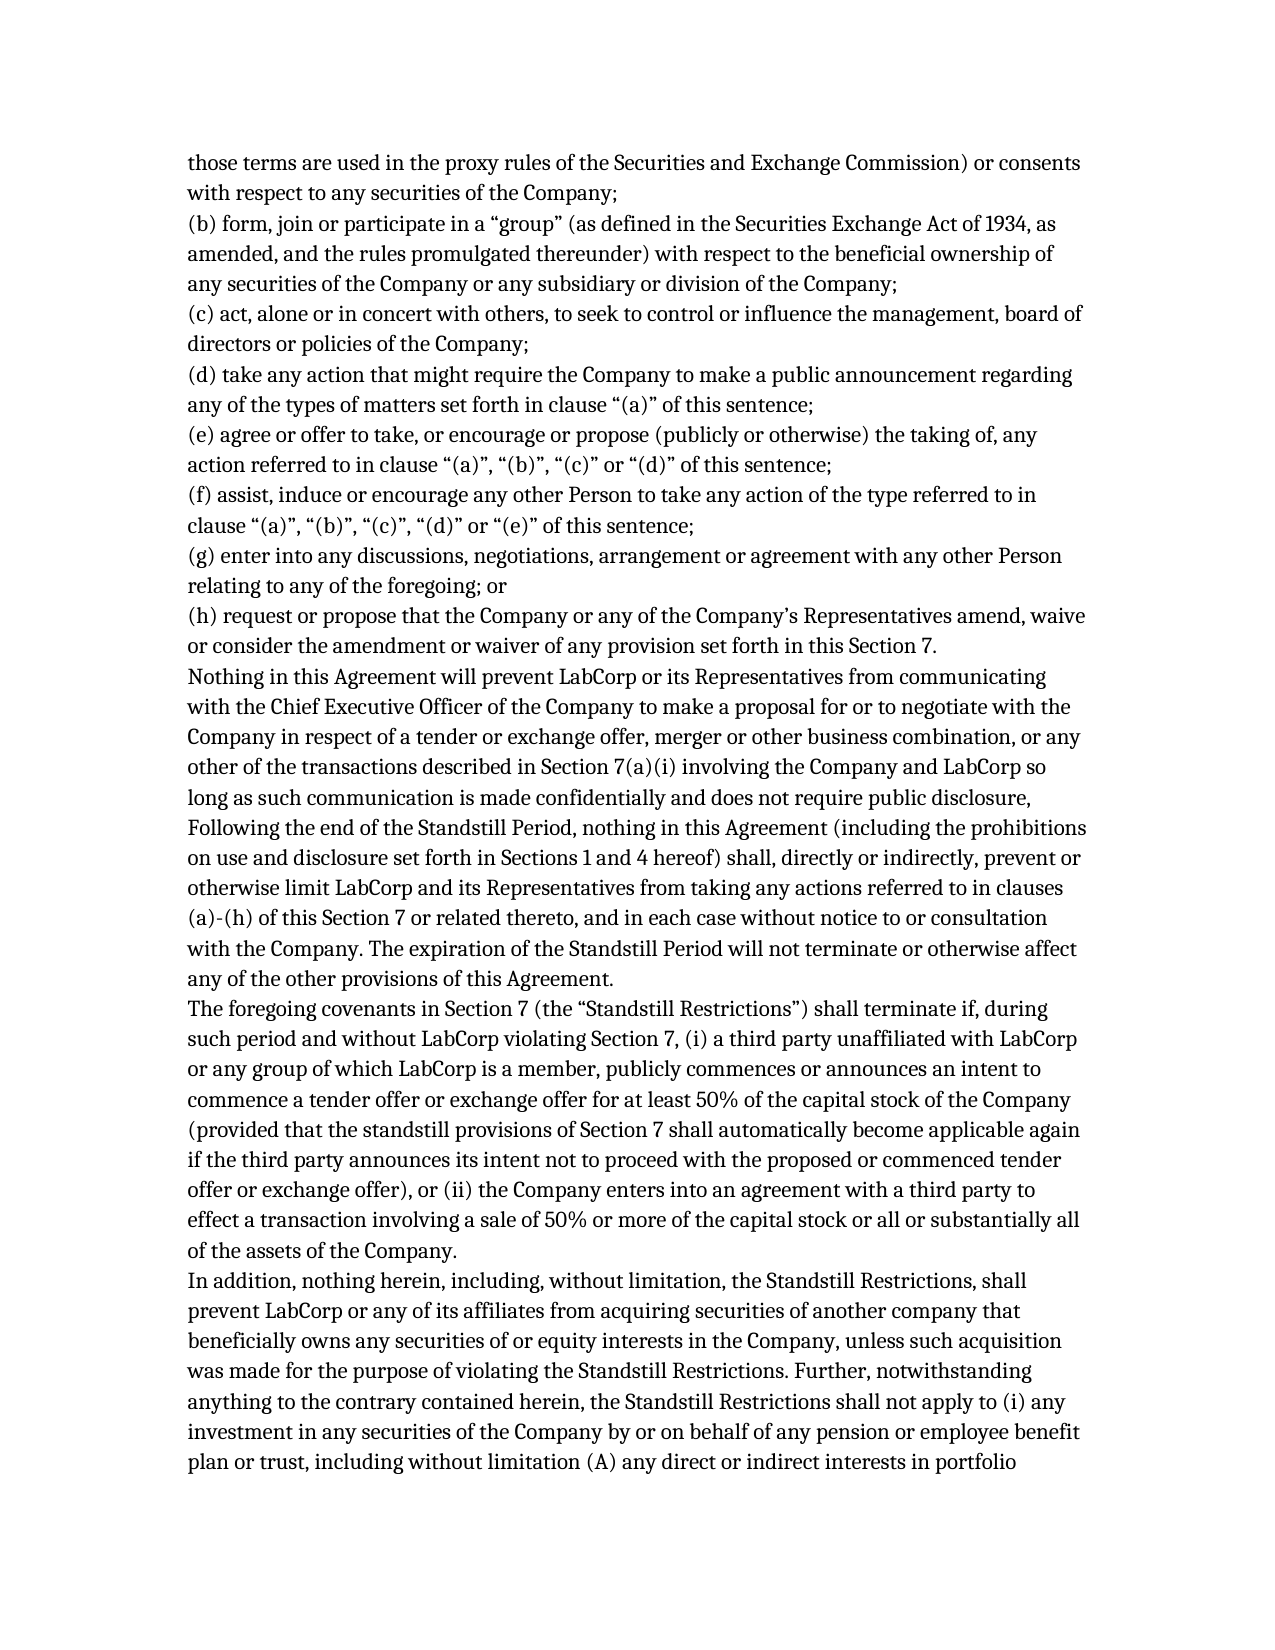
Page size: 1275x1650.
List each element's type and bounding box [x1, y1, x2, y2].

text [187, 150, 1087, 1475]
